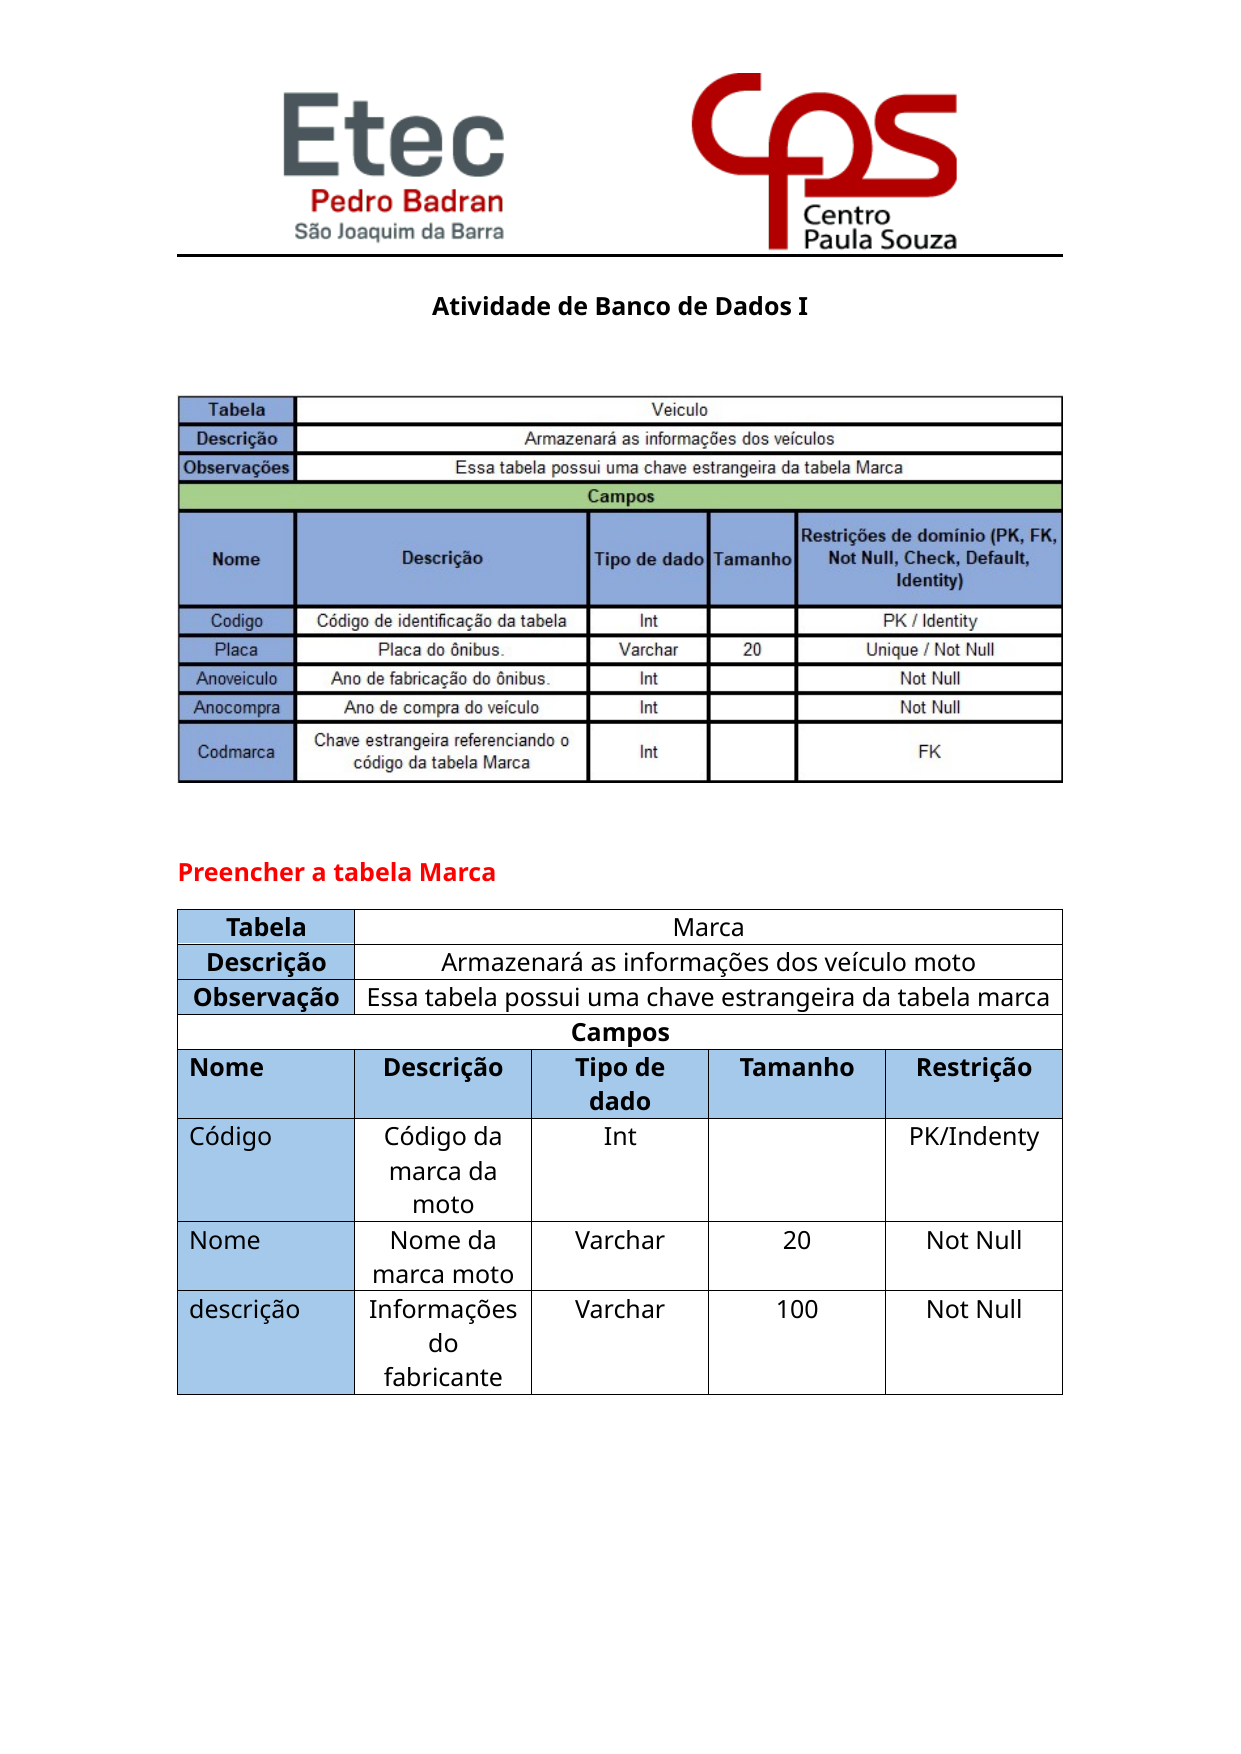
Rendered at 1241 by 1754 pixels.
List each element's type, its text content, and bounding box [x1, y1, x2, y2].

table_cell Código da marca da moto [355, 1119, 531, 1221]
table_cell Código [178, 1119, 354, 1221]
table_cell Armazenará as informações dos veículo moto [355, 945, 1062, 979]
table_cell 100 [709, 1291, 885, 1394]
table_header Marca [355, 910, 1062, 943]
table_cell Varchar [532, 1291, 708, 1394]
table_cell Descrição [178, 945, 354, 979]
table_cell Essa tabela possui uma chave estrangeira da tabela marca [355, 980, 1062, 1014]
table_cell Nome [178, 1050, 354, 1118]
table_cell Nome [178, 1222, 354, 1290]
picture [283, 73, 957, 253]
text Preencher a tabela Marca [177, 855, 1063, 889]
table_cell Descrição [355, 1050, 531, 1118]
table_cell Varchar [532, 1222, 708, 1290]
table_cell Informações do fabricante [355, 1291, 531, 1394]
table_cell Campos [178, 1015, 1062, 1049]
table_cell Tamanho [709, 1050, 885, 1118]
table_cell Not Null [886, 1291, 1062, 1394]
table_cell Restrição [886, 1050, 1062, 1118]
table_cell Not Null [886, 1222, 1062, 1290]
table_cell Tipo de dado [532, 1050, 708, 1118]
table_cell Nome da marca moto [355, 1222, 531, 1290]
table_cell Int [532, 1119, 708, 1221]
table_cell [709, 1119, 885, 1221]
table_cell Observação [178, 980, 354, 1014]
text Atividade de Banco de Dados I [177, 289, 1063, 323]
table_cell 20 [709, 1222, 885, 1290]
picture [177, 395, 1063, 783]
table_cell PK/Indenty [886, 1119, 1062, 1221]
table_header Tabela [178, 910, 354, 943]
table_cell descrição [178, 1291, 354, 1394]
